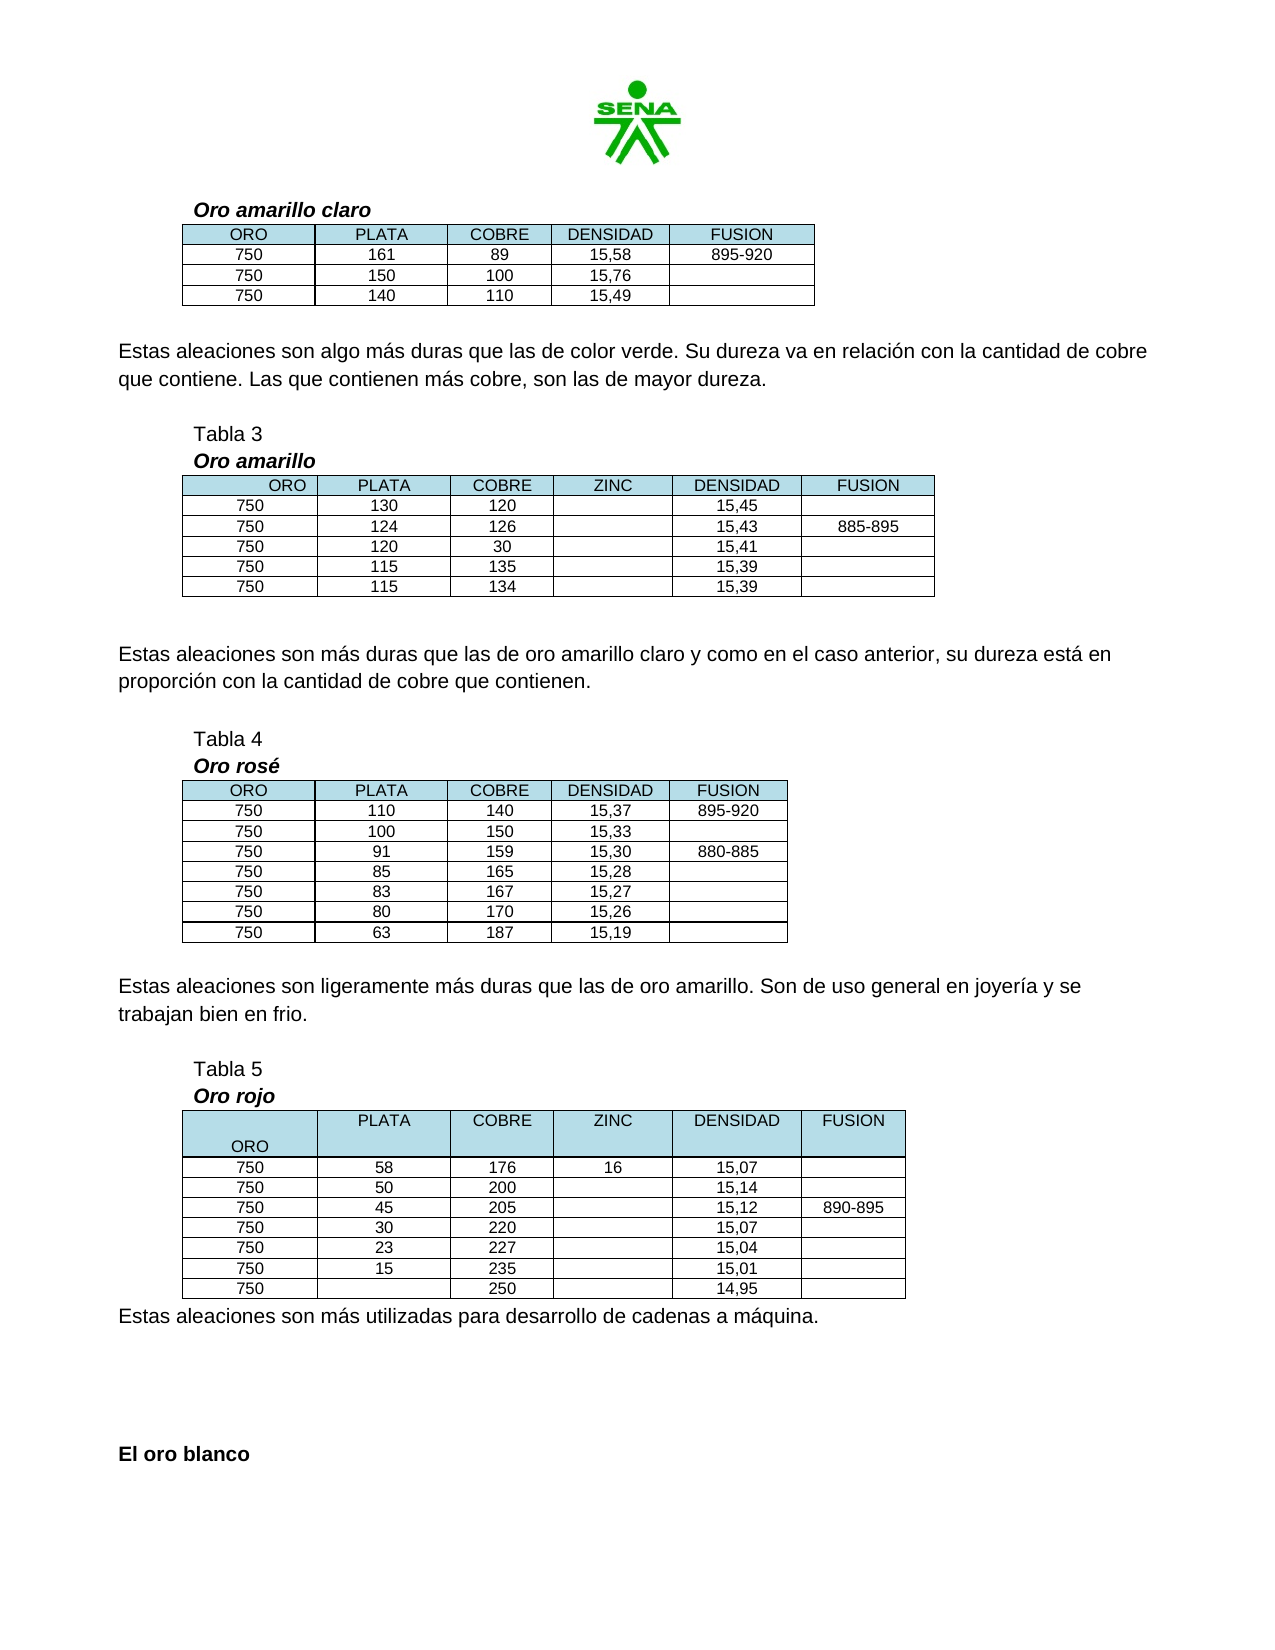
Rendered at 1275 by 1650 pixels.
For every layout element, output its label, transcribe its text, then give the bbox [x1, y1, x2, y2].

table_cell [802, 1178, 905, 1197]
table_cell 161 [316, 245, 447, 264]
table_cell 83 [316, 882, 447, 901]
table_cell 750 [183, 577, 317, 596]
table_cell 45 [318, 1198, 450, 1217]
table_header COBRE [451, 1111, 553, 1156]
table_header PLATA [318, 1111, 450, 1156]
table_header FUSION [670, 781, 787, 800]
table_cell [554, 1259, 672, 1278]
table_cell 750 [183, 265, 314, 284]
table_cell 63 [316, 923, 447, 942]
picture [588, 75, 687, 172]
table_header DENSIDAD [673, 476, 801, 495]
text Estas aleaciones son más utilizadas para desarrollo de cadenas a máquina. [118, 1304, 1157, 1328]
table_cell 235 [451, 1259, 553, 1278]
table_cell 750 [183, 516, 317, 536]
table_cell 15,28 [552, 862, 669, 881]
table_cell [670, 286, 814, 305]
table_cell 30 [451, 537, 553, 556]
table_cell 750 [183, 821, 314, 841]
table_cell 15,26 [552, 902, 669, 921]
table_cell [802, 1238, 905, 1257]
table_cell 200 [451, 1178, 553, 1197]
table_cell 15,76 [552, 265, 669, 284]
text Tabla 4 [118, 726, 1157, 750]
table_cell 150 [316, 265, 447, 284]
table_header ZINC [554, 476, 672, 495]
text Oro rosé [118, 754, 1157, 778]
table_cell 750 [183, 1178, 317, 1197]
table_cell 100 [316, 821, 447, 841]
text Oro amarillo [118, 449, 1157, 473]
table_cell 750 [183, 1279, 317, 1298]
text Oro rojo [118, 1084, 1157, 1108]
table_cell 15,41 [673, 537, 801, 556]
table_cell 115 [318, 557, 450, 576]
table_cell 167 [448, 882, 551, 901]
table_cell [670, 882, 787, 901]
table_header COBRE [448, 225, 551, 244]
table_cell 750 [183, 923, 314, 942]
table_header COBRE [451, 476, 553, 495]
table_cell 750 [183, 1158, 317, 1177]
table_cell 750 [183, 1238, 317, 1257]
table_cell [670, 923, 787, 942]
table_header PLATA [316, 225, 447, 244]
table_cell [802, 537, 934, 556]
table_cell 15,58 [552, 245, 669, 264]
text Estas aleaciones son algo más duras que las de color verde. Su dureza va en relación con la cantidad de cobre que contiene. Las que contienen más cobre, son las de mayor dureza. [118, 339, 1157, 390]
table_header ORO [183, 476, 317, 495]
table_cell [670, 862, 787, 881]
table_header ORO [183, 781, 314, 800]
table_cell [670, 821, 787, 841]
table_cell 750 [183, 1218, 317, 1237]
table_header FUSION [802, 1111, 905, 1156]
table_header DENSIDAD [552, 225, 669, 244]
table_cell 124 [318, 516, 450, 536]
table_cell 880-885 [670, 842, 787, 861]
table_cell 750 [183, 842, 314, 861]
table_cell 15 [318, 1259, 450, 1278]
table_cell [802, 496, 934, 515]
table_cell 750 [183, 882, 314, 901]
table_cell 115 [318, 577, 450, 596]
table_cell 750 [183, 1198, 317, 1217]
table_cell 250 [451, 1279, 553, 1298]
table_cell 885-895 [802, 516, 934, 536]
table_cell [554, 1218, 672, 1237]
table_cell 15,07 [673, 1218, 801, 1237]
table_header DENSIDAD [552, 781, 669, 800]
table_cell [670, 902, 787, 921]
text Oro amarillo claro [118, 198, 1157, 222]
table_cell 15,37 [552, 801, 669, 820]
table_cell 750 [183, 1259, 317, 1278]
table_cell 100 [448, 265, 551, 284]
table_cell 14,95 [673, 1279, 801, 1298]
table_cell [670, 265, 814, 284]
text Tabla 3 [118, 421, 1157, 445]
text Tabla 5 [118, 1056, 1157, 1080]
table_cell 110 [448, 286, 551, 305]
table_cell 23 [318, 1238, 450, 1257]
table_cell 750 [183, 286, 314, 305]
table_cell 140 [448, 801, 551, 820]
table_header PLATA [318, 476, 450, 495]
table_cell [554, 496, 672, 515]
table_cell 120 [451, 496, 553, 515]
text El oro blanco [118, 1441, 1157, 1465]
table_cell 165 [448, 862, 551, 881]
table_cell 150 [448, 821, 551, 841]
table_cell 15,33 [552, 821, 669, 841]
table_cell 750 [183, 496, 317, 515]
table_cell 58 [318, 1158, 450, 1177]
table_cell 80 [316, 902, 447, 921]
table_header ZINC [554, 1111, 672, 1156]
table_header COBRE [448, 781, 551, 800]
table_cell 130 [318, 496, 450, 515]
table_cell 170 [448, 902, 551, 921]
table_cell 91 [316, 842, 447, 861]
table_cell 15,43 [673, 516, 801, 536]
table_cell 140 [316, 286, 447, 305]
table_cell [554, 516, 672, 536]
table_cell [802, 1279, 905, 1298]
table_header FUSION [802, 476, 934, 495]
table_cell [554, 1178, 672, 1197]
table_cell 750 [183, 902, 314, 921]
table_header FUSION [670, 225, 814, 244]
table_cell 176 [451, 1158, 553, 1177]
table_cell [802, 1158, 905, 1177]
table_cell 750 [183, 245, 314, 264]
table_cell [802, 1218, 905, 1237]
table_cell 15,30 [552, 842, 669, 861]
table_cell 85 [316, 862, 447, 881]
table_cell 15,39 [673, 557, 801, 576]
table_cell 750 [183, 537, 317, 556]
table_header ORO [183, 1111, 317, 1156]
table_cell [802, 1259, 905, 1278]
table_cell 187 [448, 923, 551, 942]
table_header PLATA [316, 781, 447, 800]
table_cell [554, 577, 672, 596]
table_cell 895-920 [670, 801, 787, 820]
table_cell 15,49 [552, 286, 669, 305]
table_cell [554, 1279, 672, 1298]
table_cell 750 [183, 862, 314, 881]
table_cell 15,14 [673, 1178, 801, 1197]
text Estas aleaciones son ligeramente más duras que las de oro amarillo. Son de uso general en joyería y se trabajan bien en frio. [118, 974, 1157, 1025]
table_header DENSIDAD [673, 1111, 801, 1156]
table_cell 120 [318, 537, 450, 556]
table_cell 15,45 [673, 496, 801, 515]
table_header ORO [183, 225, 314, 244]
table_cell 15,04 [673, 1238, 801, 1257]
table_cell 15,12 [673, 1198, 801, 1217]
table_cell [554, 557, 672, 576]
table_cell 750 [183, 801, 314, 820]
table_cell 89 [448, 245, 551, 264]
table_cell [318, 1279, 450, 1298]
text Estas aleaciones son más duras que las de oro amarillo claro y como en el caso anterior, su dureza está en proporción con la cantidad de cobre que contienen. [118, 641, 1157, 693]
table_cell 16 [554, 1158, 672, 1177]
table_cell [802, 577, 934, 596]
table_cell [802, 557, 934, 576]
table_cell 159 [448, 842, 551, 861]
table_cell 15,01 [673, 1259, 801, 1278]
table_cell 50 [318, 1178, 450, 1197]
table_cell [554, 537, 672, 556]
table_cell 205 [451, 1198, 553, 1217]
table_cell 15,19 [552, 923, 669, 942]
table_cell 15,39 [673, 577, 801, 596]
table_cell 110 [316, 801, 447, 820]
table_cell [554, 1238, 672, 1257]
table_cell 895-920 [670, 245, 814, 264]
table_cell 135 [451, 557, 553, 576]
table_cell 15,07 [673, 1158, 801, 1177]
table_cell 220 [451, 1218, 553, 1237]
table_cell 227 [451, 1238, 553, 1257]
table_cell 15,27 [552, 882, 669, 901]
table_cell 30 [318, 1218, 450, 1237]
table_cell [554, 1198, 672, 1217]
table_cell 126 [451, 516, 553, 536]
table_cell 134 [451, 577, 553, 596]
table_cell 750 [183, 557, 317, 576]
table_cell 890-895 [802, 1198, 905, 1217]
